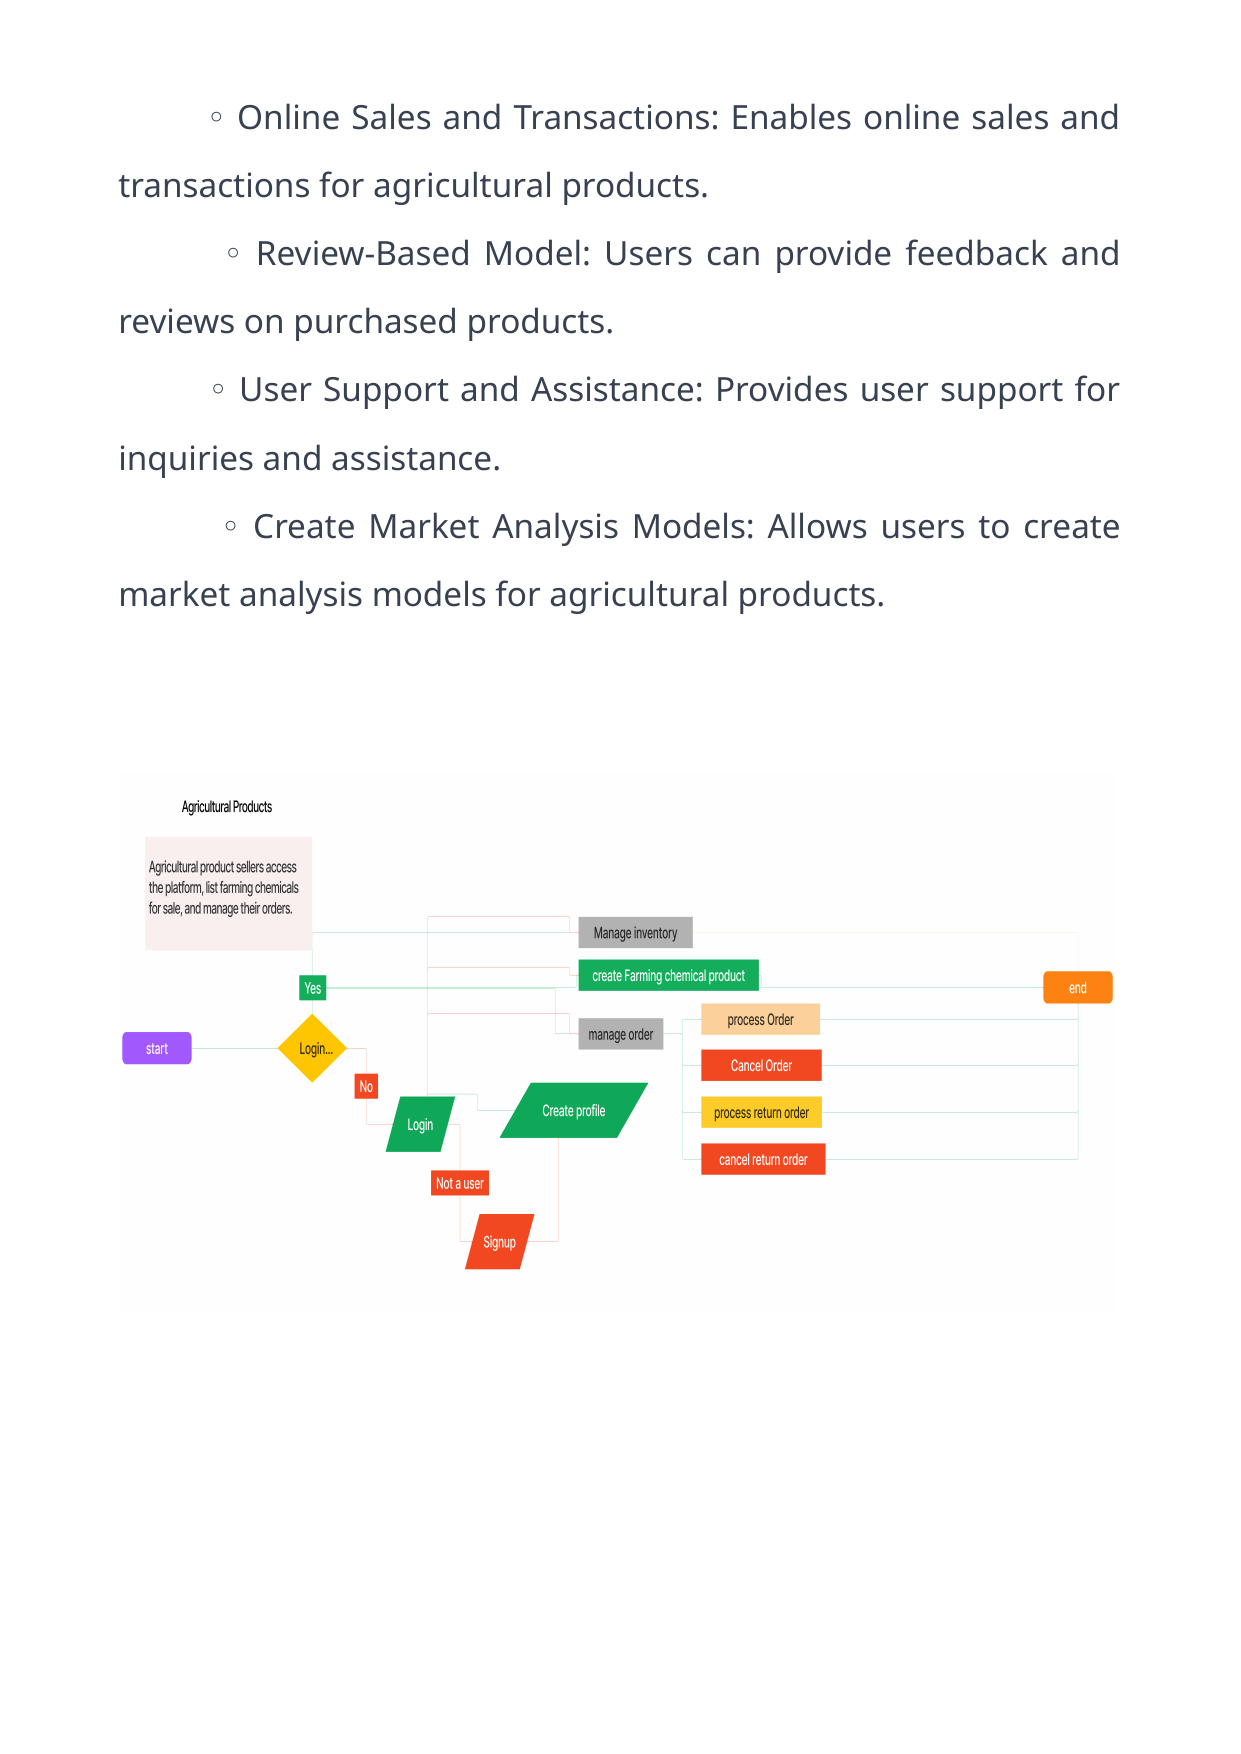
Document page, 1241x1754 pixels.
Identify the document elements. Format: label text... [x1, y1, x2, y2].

text ◦ Review-Based Model: Users can provide feedback and reviews on purchased products. [118, 230, 1122, 343]
text ◦ Create Market Analysis Models: Allows users to create market analysis models for agricultural products. [118, 502, 1122, 616]
text ◦ Online Sales and Transactions: Enables online sales and transactions for agricultural products. [118, 94, 1122, 207]
text ◦ User Support and Assistance: Provides user support for inquiries and assistance. [118, 366, 1122, 480]
